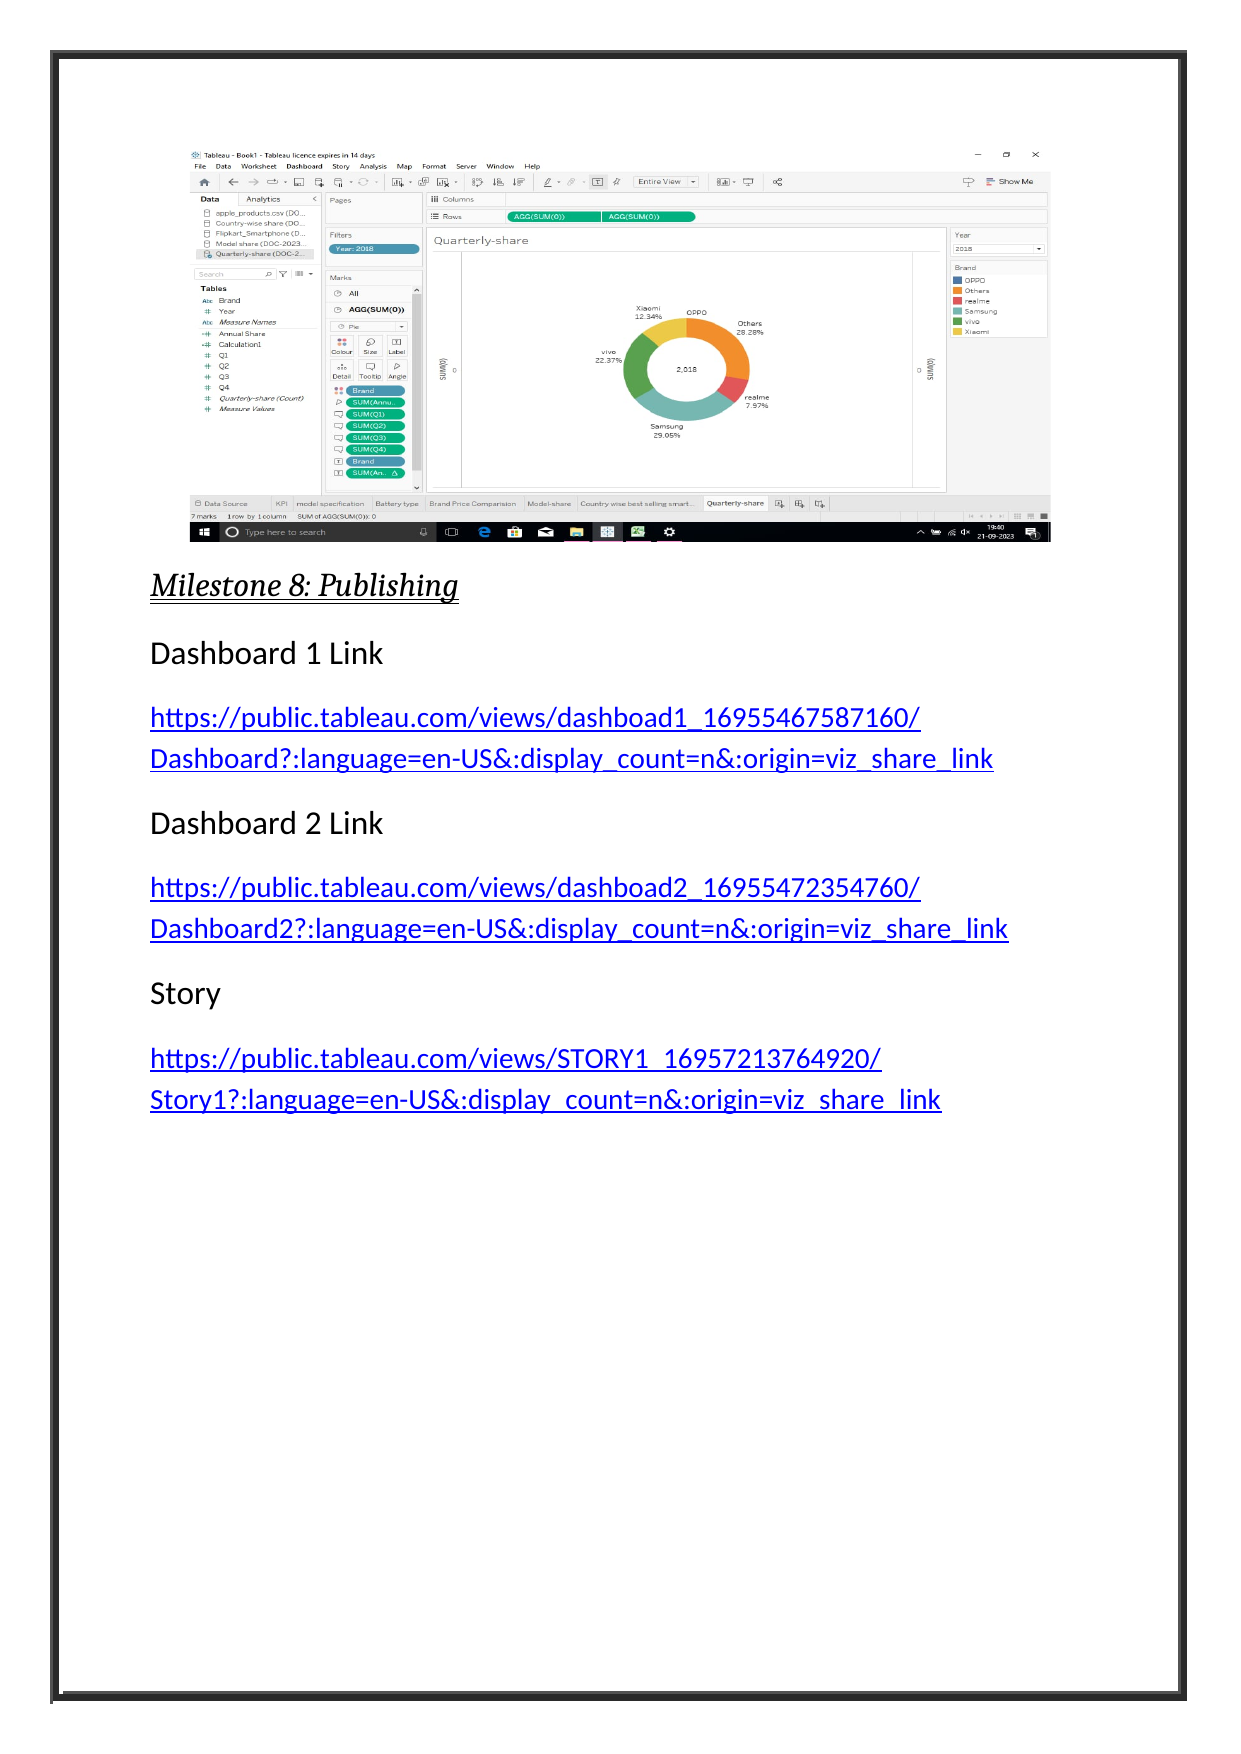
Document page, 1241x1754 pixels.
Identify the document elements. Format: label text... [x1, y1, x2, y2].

text https://public.tableau.com/views/dashboad1_16955467587160/Dashboard?:language=en-US&:display_count=n&:origin=viz_share_link [150, 699, 1090, 776]
text Milestone 8: Publishing [150, 567, 1090, 605]
picture [189, 150, 1051, 542]
text https://public.tableau.com/views/STORY1_16957213764920/Story1?:language=en-US&:display_count=n&:origin=viz_share_link [150, 1040, 1090, 1116]
text Dashboard 1 Link [150, 632, 1090, 672]
text Story [150, 972, 1090, 1013]
text https://public.tableau.com/views/dashboad2_16955472354760/Dashboard2?:language=en-US&:display_count=n&:origin=viz_share_link [150, 869, 1090, 946]
text Dashboard 2 Link [150, 802, 1090, 843]
